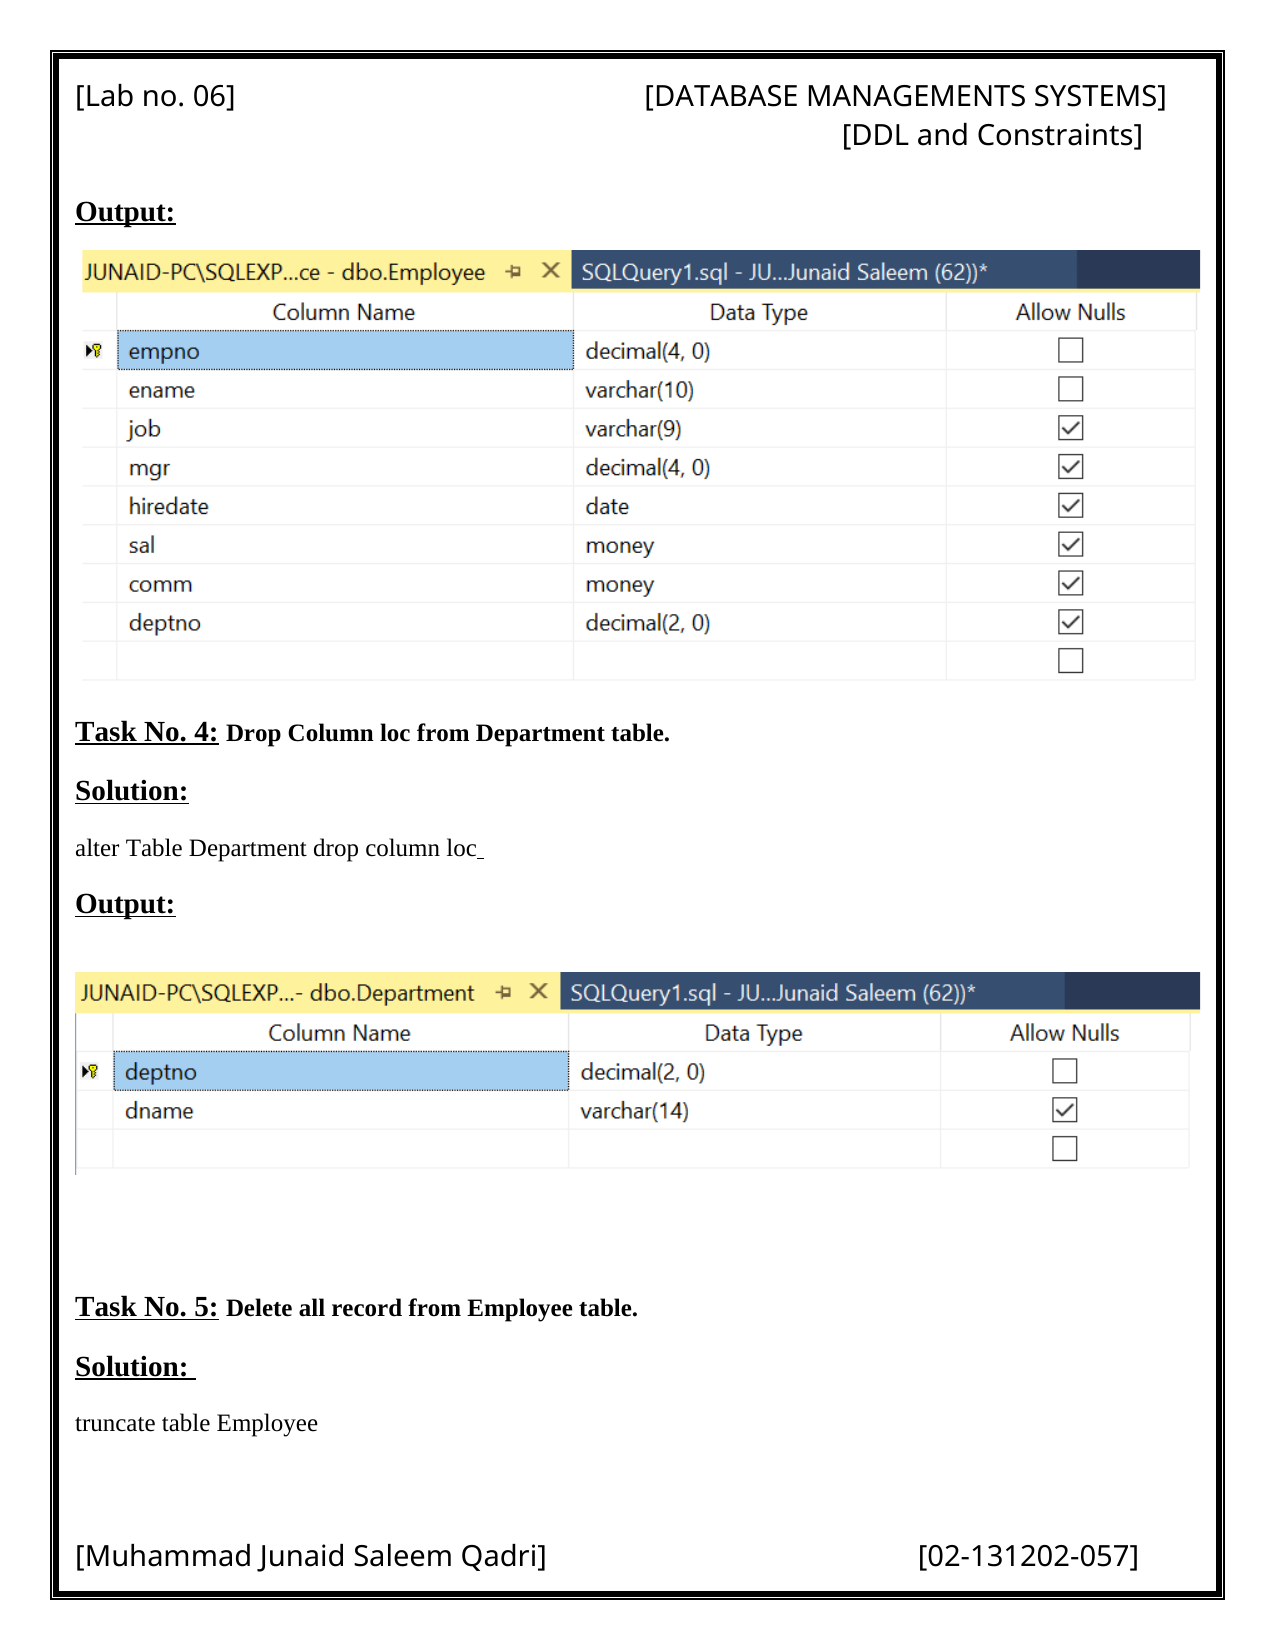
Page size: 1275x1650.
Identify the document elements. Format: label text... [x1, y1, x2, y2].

picture [82, 250, 1200, 687]
text Output: [75, 887, 1200, 920]
text Task No. 5: Delete all record from Employee table. [75, 1289, 1200, 1323]
text truncate table Employee [75, 1408, 1200, 1437]
text Solution: [75, 1349, 1200, 1382]
text Task No. 4: Drop Column loc from Department table. [75, 714, 1200, 748]
text Solution: [75, 773, 1200, 807]
text Output: [75, 194, 1200, 228]
text alter Table Department drop column loc [75, 833, 1200, 862]
picture [75, 972, 1200, 1175]
